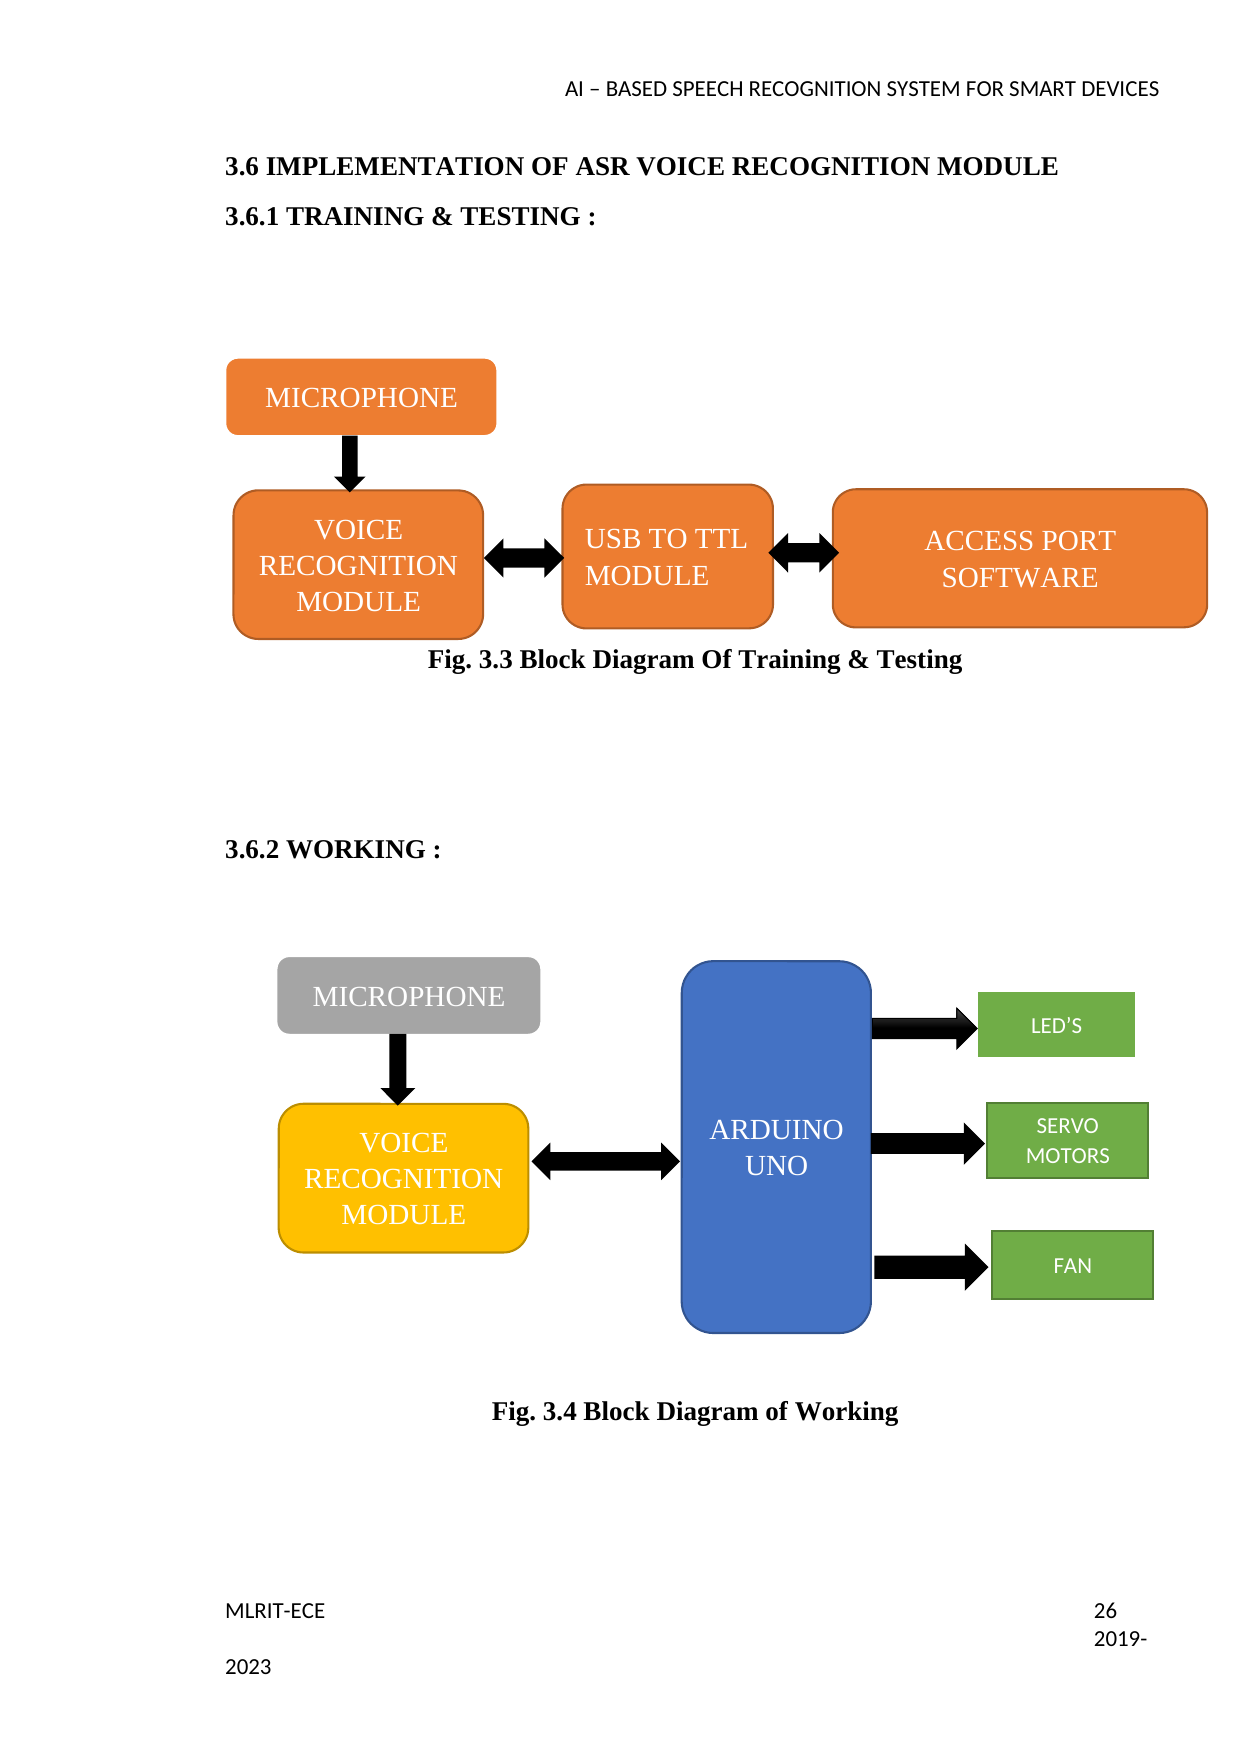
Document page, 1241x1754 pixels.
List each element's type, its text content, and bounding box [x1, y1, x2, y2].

text 3.6 IMPLEMENTATION OF ASR VOICE RECOGNITION MODULE [225, 150, 1165, 181]
text Fig. 3.3 Block Diagram Of Training & Testing [225, 643, 1165, 675]
text 3.6.2 WORKING : [225, 833, 1165, 865]
text 3.6.1 TRAINING & TESTING : [225, 200, 1165, 231]
text Fig. 3.4 Block Diagram of Working [225, 1395, 1165, 1426]
